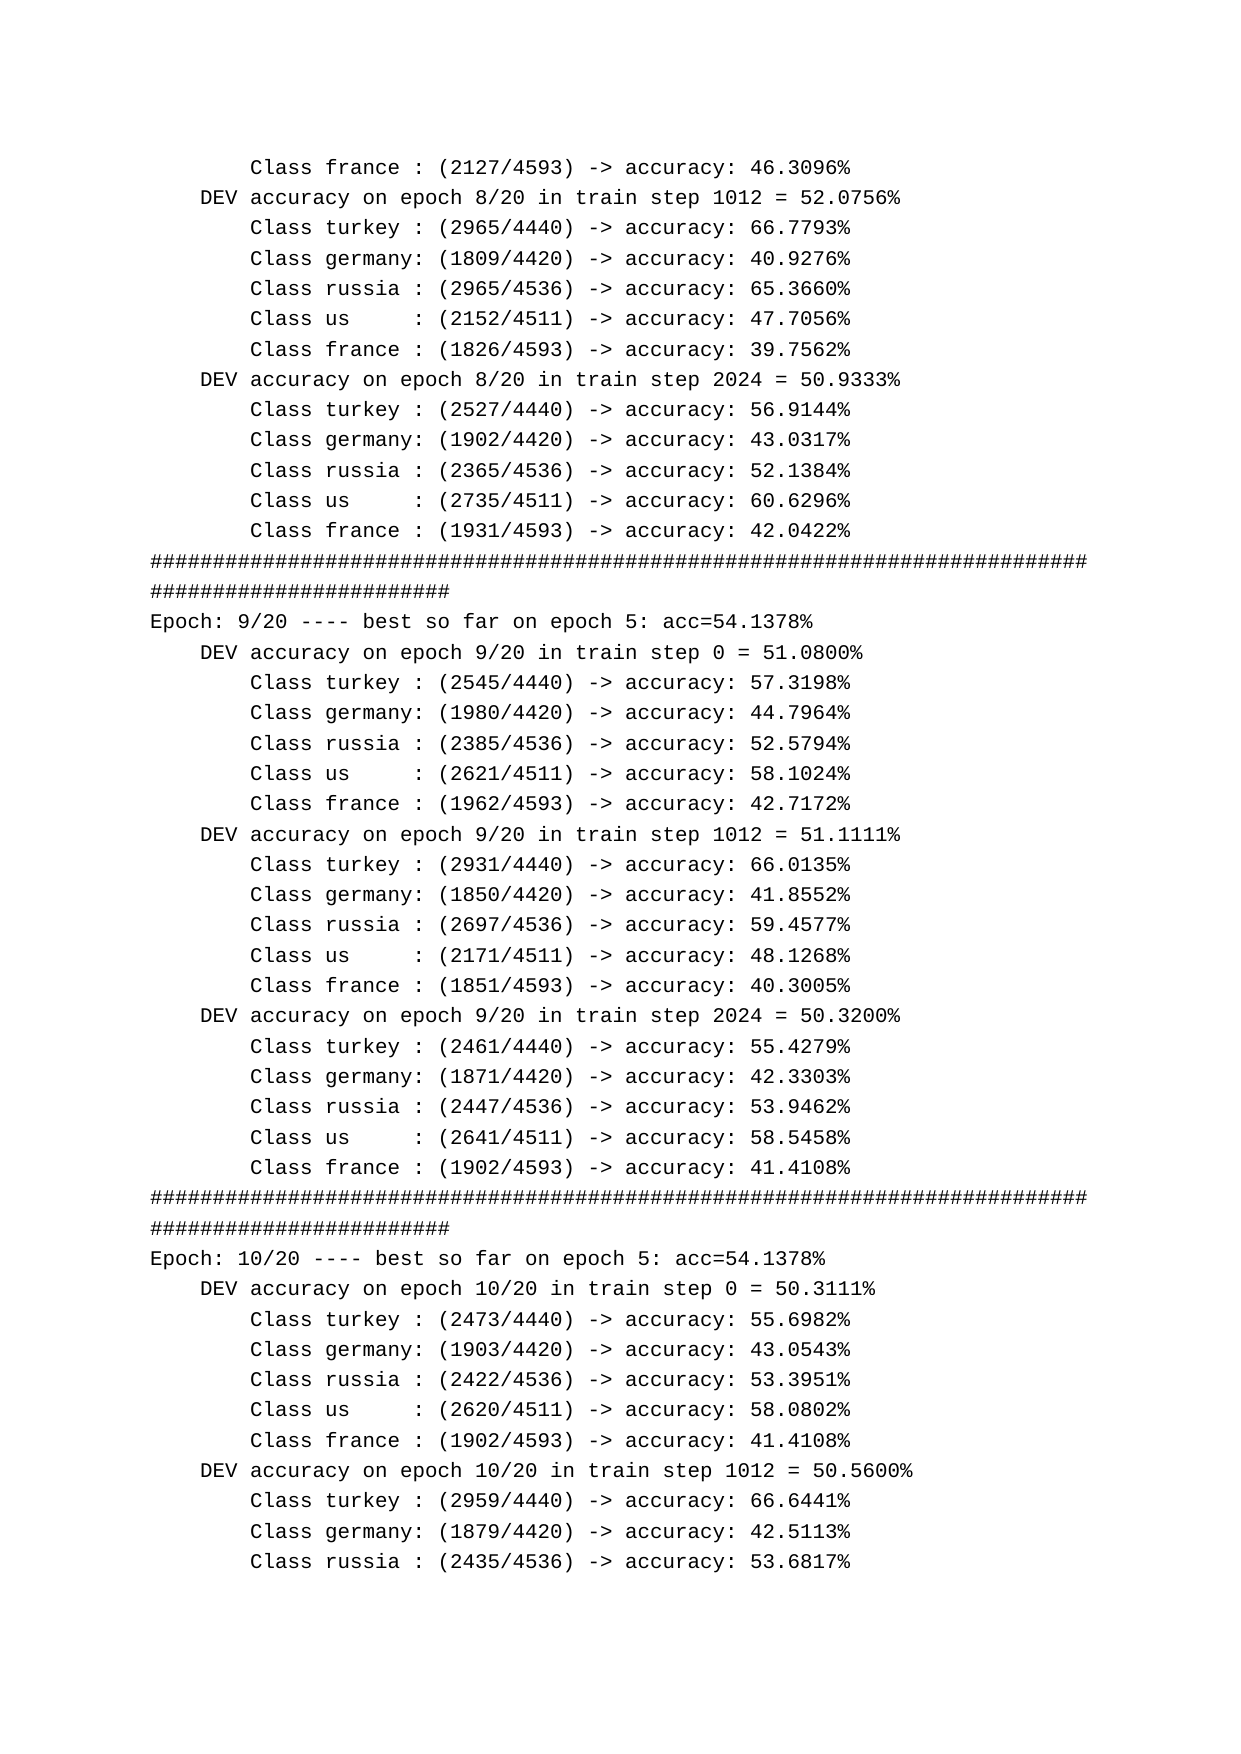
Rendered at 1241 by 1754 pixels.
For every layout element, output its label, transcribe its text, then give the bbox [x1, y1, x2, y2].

text Class russia : (2435/4536) -> accuracy: 53.6817% [150, 1544, 1090, 1575]
text Class germany: (1879/4420) -> accuracy: 42.5113% [150, 1514, 1090, 1544]
text DEV accuracy on epoch 8/20 in train step 1012 = 52.0756% [150, 180, 1090, 211]
text Class us : (2152/4511) -> accuracy: 47.7056% [150, 302, 1090, 332]
text Epoch: 10/20 ---- best so far on epoch 5: acc=54.1378% [150, 1241, 1090, 1272]
text Class turkey : (2461/4440) -> accuracy: 55.4279% [150, 1029, 1090, 1059]
text Class turkey : (2545/4440) -> accuracy: 57.3198% [150, 665, 1090, 696]
text DEV accuracy on epoch 9/20 in train step 2024 = 50.3200% [150, 999, 1090, 1029]
text Class russia : (2697/4536) -> accuracy: 59.4577% [150, 908, 1090, 938]
text Class us : (2171/4511) -> accuracy: 48.1268% [150, 938, 1090, 968]
text DEV accuracy on epoch 9/20 in train step 1012 = 51.1111% [150, 817, 1090, 847]
text Class france : (1902/4593) -> accuracy: 41.4108% [150, 1423, 1090, 1453]
text DEV accuracy on epoch 9/20 in train step 0 = 51.0800% [150, 635, 1090, 665]
text DEV accuracy on epoch 10/20 in train step 1012 = 50.5600% [150, 1453, 1090, 1484]
text Class us : (2735/4511) -> accuracy: 60.6296% [150, 483, 1090, 514]
text Class germany: (1902/4420) -> accuracy: 43.0317% [150, 423, 1090, 453]
text Class russia : (2385/4536) -> accuracy: 52.5794% [150, 726, 1090, 756]
text Class russia : (2447/4536) -> accuracy: 53.9462% [150, 1090, 1090, 1120]
text Class france : (1826/4593) -> accuracy: 39.7562% [150, 332, 1090, 362]
text Class germany: (1980/4420) -> accuracy: 44.7964% [150, 696, 1090, 726]
text DEV accuracy on epoch 8/20 in train step 2024 = 50.9333% [150, 362, 1090, 392]
text Class germany: (1850/4420) -> accuracy: 41.8552% [150, 877, 1090, 908]
text ################################################################################################### [150, 544, 1090, 605]
text Class russia : (2965/4536) -> accuracy: 65.3660% [150, 271, 1090, 302]
text Class turkey : (2959/4440) -> accuracy: 66.6441% [150, 1484, 1090, 1514]
text Class turkey : (2527/4440) -> accuracy: 56.9144% [150, 392, 1090, 423]
text Class us : (2620/4511) -> accuracy: 58.0802% [150, 1393, 1090, 1423]
text DEV accuracy on epoch 10/20 in train step 0 = 50.3111% [150, 1272, 1090, 1302]
text Class turkey : (2473/4440) -> accuracy: 55.6982% [150, 1302, 1090, 1332]
text Class germany: (1809/4420) -> accuracy: 40.9276% [150, 241, 1090, 271]
text ################################################################################################### [150, 1181, 1090, 1241]
text Class us : (2641/4511) -> accuracy: 58.5458% [150, 1120, 1090, 1150]
text Class russia : (2422/4536) -> accuracy: 53.3951% [150, 1362, 1090, 1393]
text Class france : (2127/4593) -> accuracy: 46.3096% [150, 150, 1090, 180]
text Class russia : (2365/4536) -> accuracy: 52.1384% [150, 453, 1090, 483]
text Class turkey : (2931/4440) -> accuracy: 66.0135% [150, 847, 1090, 877]
text Class france : (1902/4593) -> accuracy: 41.4108% [150, 1150, 1090, 1181]
text Class germany: (1871/4420) -> accuracy: 42.3303% [150, 1059, 1090, 1090]
text Class turkey : (2965/4440) -> accuracy: 66.7793% [150, 211, 1090, 241]
text Class us : (2621/4511) -> accuracy: 58.1024% [150, 756, 1090, 787]
text Class france : (1851/4593) -> accuracy: 40.3005% [150, 968, 1090, 999]
text Epoch: 9/20 ---- best so far on epoch 5: acc=54.1378% [150, 605, 1090, 635]
text Class germany: (1903/4420) -> accuracy: 43.0543% [150, 1332, 1090, 1362]
text Class france : (1962/4593) -> accuracy: 42.7172% [150, 787, 1090, 817]
text Class france : (1931/4593) -> accuracy: 42.0422% [150, 514, 1090, 544]
